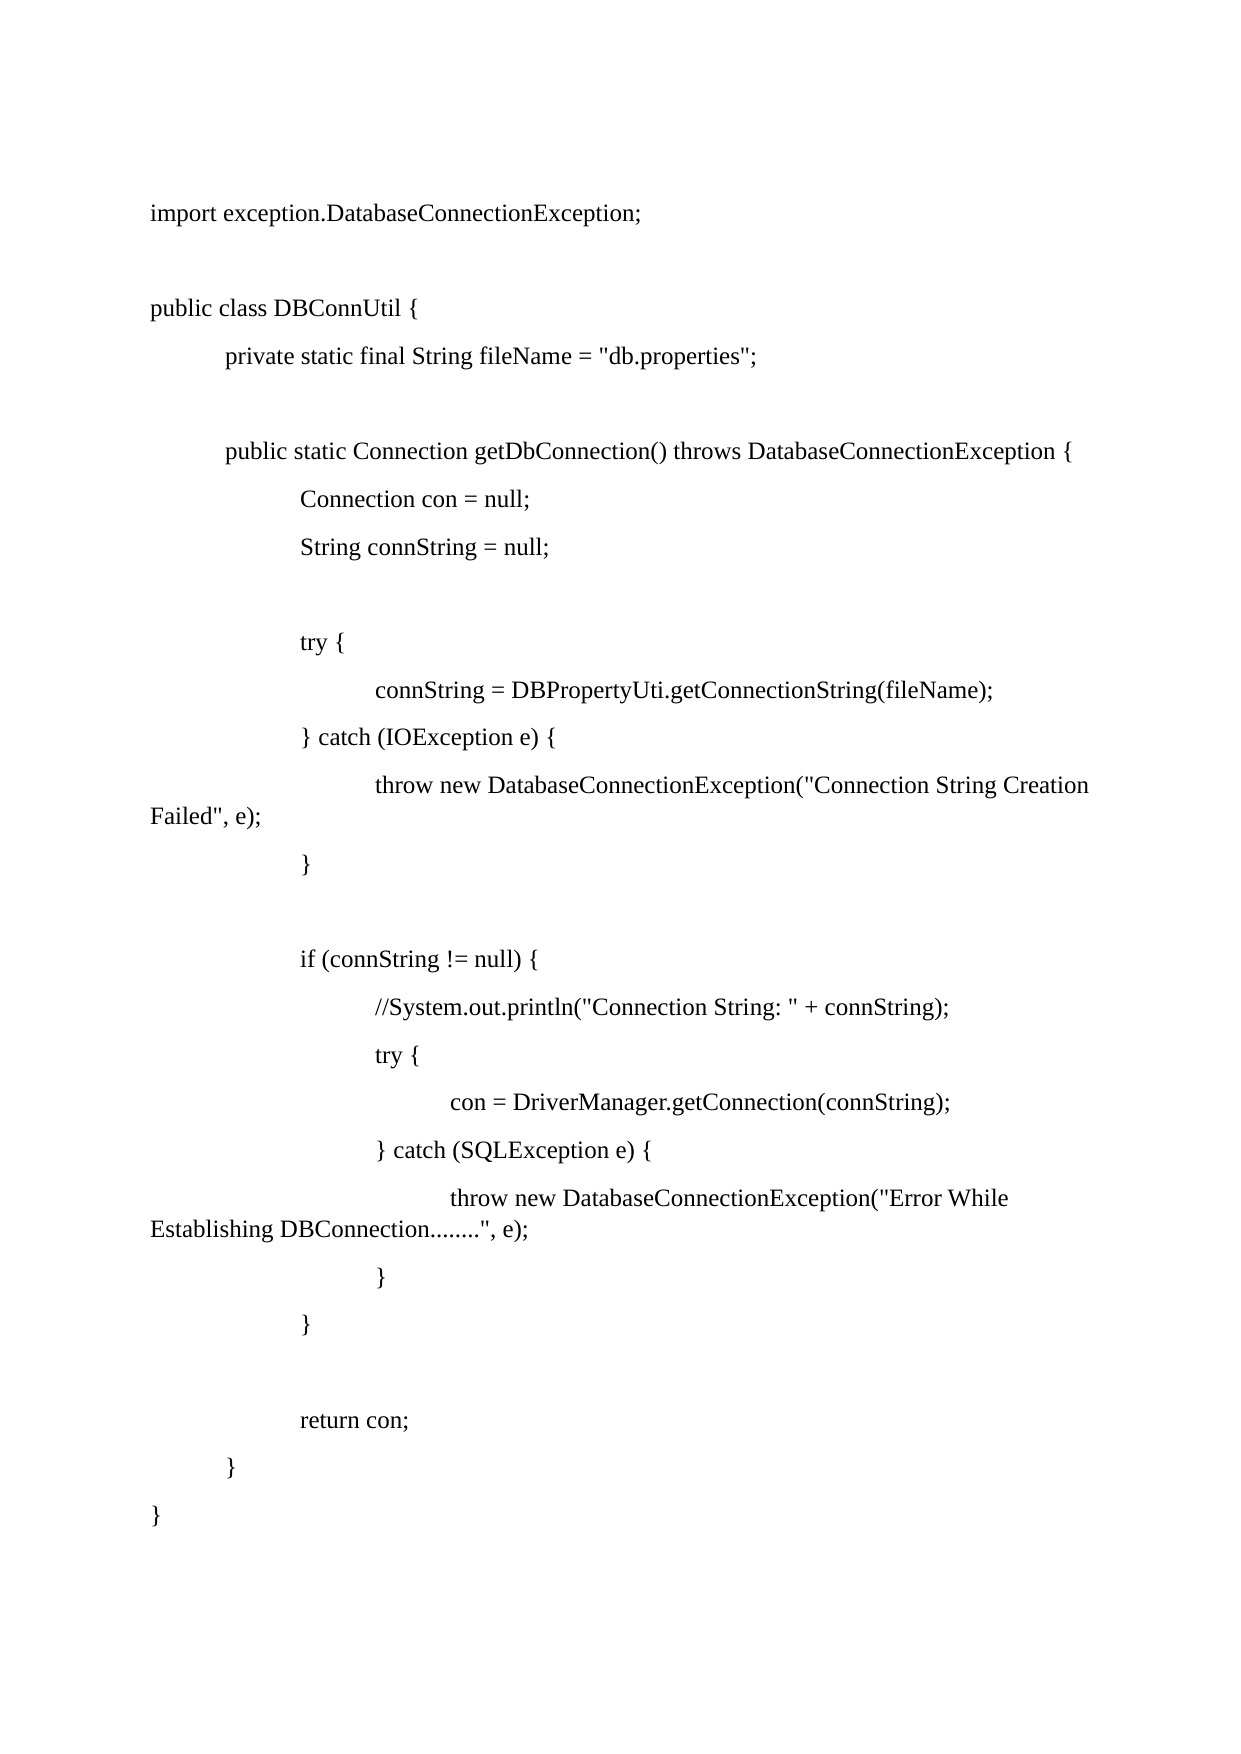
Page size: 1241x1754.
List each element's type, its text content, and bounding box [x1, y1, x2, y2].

text try { [150, 627, 1090, 656]
text public static Connection getDbConnection() throws DatabaseConnectionException { [150, 436, 1090, 465]
text } [150, 1500, 1090, 1529]
text con = DriverManager.getConnection(connString); [150, 1087, 1090, 1116]
text public class DBConnUtil { [150, 293, 1090, 322]
text connString = DBPropertyUti.getConnectionString(fileName); [150, 675, 1090, 703]
text return con; [150, 1405, 1090, 1433]
text } [150, 849, 1090, 878]
text } [150, 1452, 1090, 1481]
text } catch (SQLException e) { [150, 1135, 1090, 1164]
text throw new DatabaseConnectionException("Connection String Creation Failed", e); [150, 770, 1090, 830]
text throw new DatabaseConnectionException("Error While Establishing DBConnection........", e); [150, 1183, 1090, 1243]
text } catch (IOException e) { [150, 722, 1090, 751]
text if (connString != null) { [150, 944, 1090, 973]
text private static final String fileName = "db.properties"; [150, 341, 1090, 369]
text //System.out.println("Connection String: " + connString); [150, 992, 1090, 1021]
text Connection con = null; [150, 484, 1090, 513]
text String connString = null; [150, 532, 1090, 560]
text } [150, 1262, 1090, 1290]
text import exception.DatabaseConnectionException; [150, 198, 1090, 226]
text } [150, 1309, 1090, 1338]
text try { [150, 1040, 1090, 1068]
